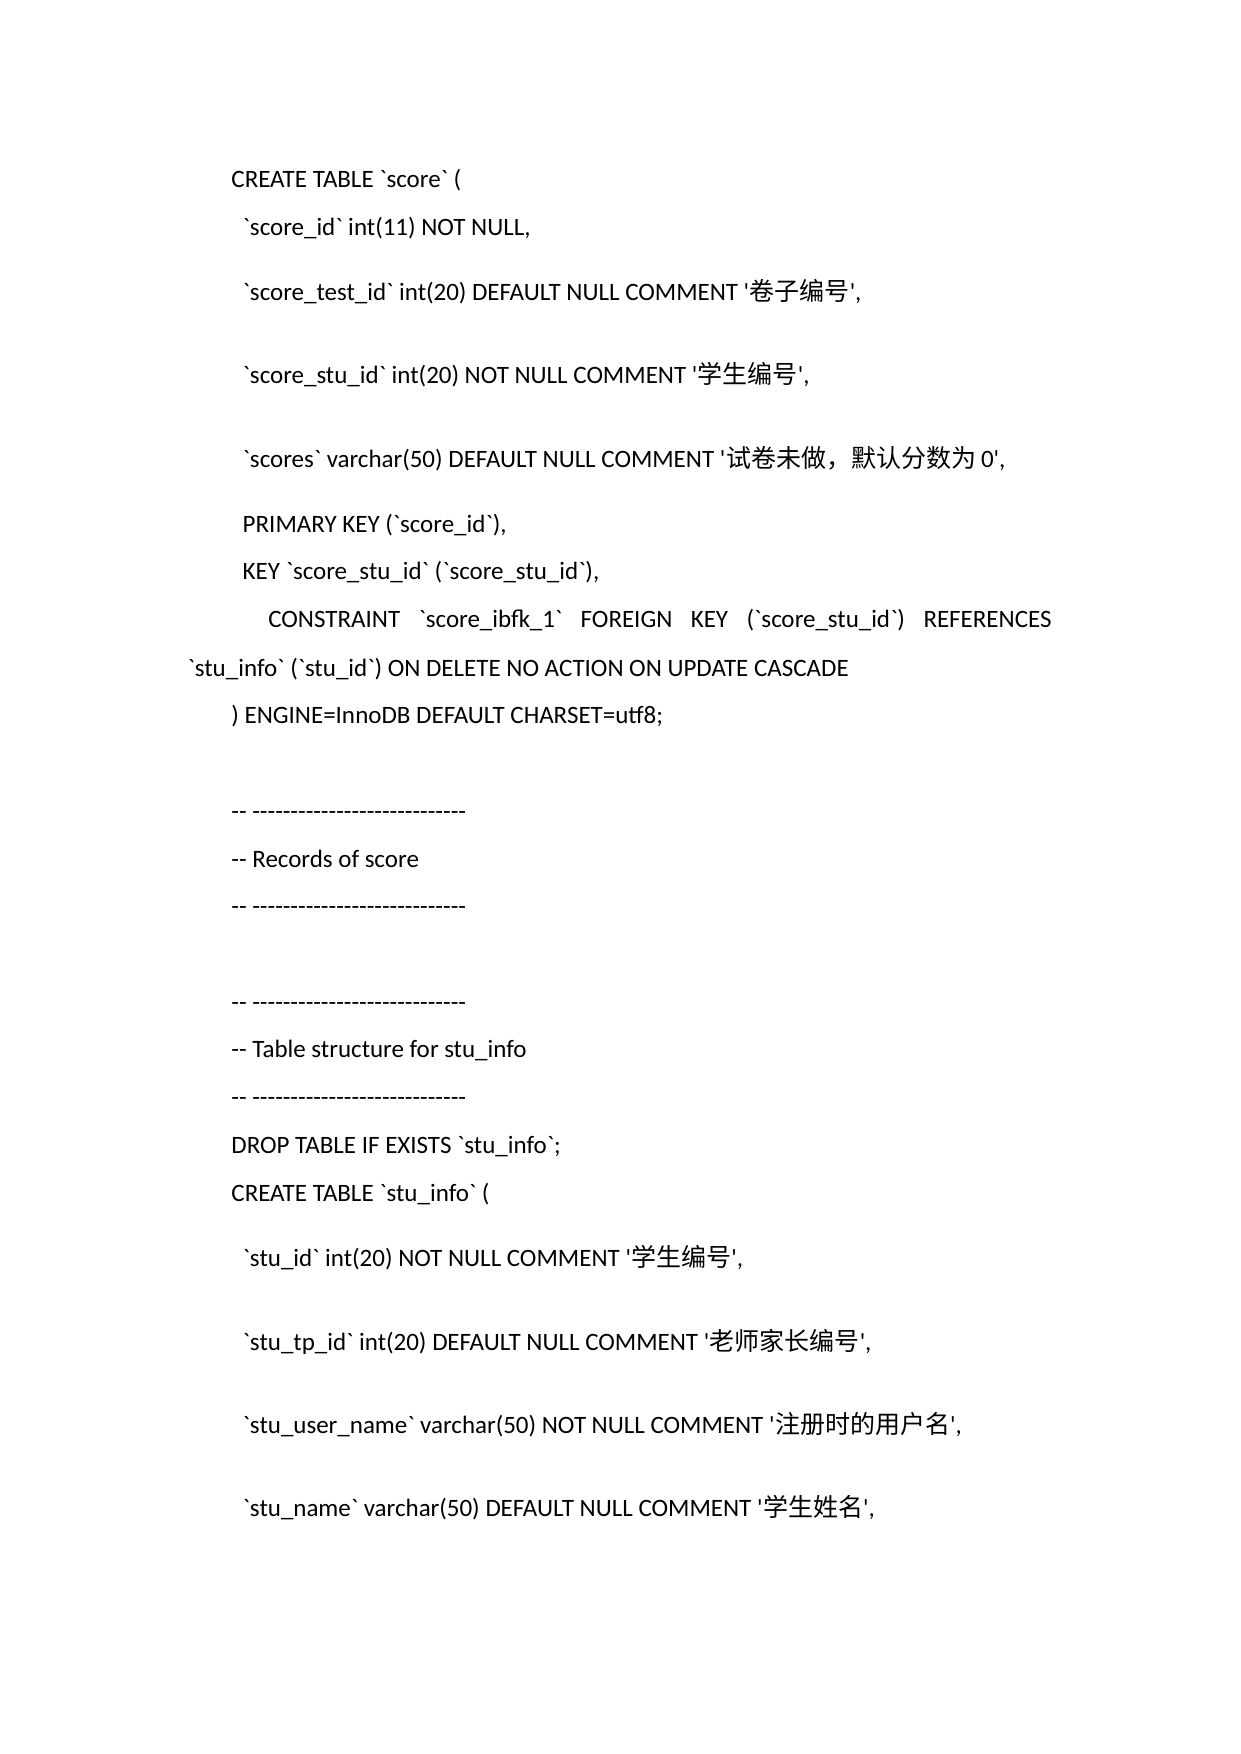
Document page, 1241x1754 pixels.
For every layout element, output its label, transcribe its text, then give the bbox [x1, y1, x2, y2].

text -- Table structure for stu_info [187, 1033, 1053, 1065]
text PRIMARY KEY (`score_id`), [187, 507, 1053, 539]
text `stu_id` int(20) NOT NULL COMMENT '学生编号', [187, 1223, 1053, 1288]
text `stu_name` varchar(50) DEFAULT NULL COMMENT '学生姓名', [187, 1473, 1053, 1538]
text `scores` varchar(50) DEFAULT NULL COMMENT '试卷未做，默认分数为0', [187, 424, 1053, 489]
text CONSTRAINT `score_ibfk_1` FOREIGN KEY (`score_stu_id`) REFERENCES `stu_info` (`stu_id`) ON DELETE NO ACTION ON UPDATE CASCADE [187, 602, 1053, 683]
text CREATE TABLE `stu_info` ( [187, 1176, 1053, 1208]
text -- ---------------------------- [187, 889, 1053, 922]
text CREATE TABLE `score` ( [187, 162, 1053, 194]
text `stu_user_name` varchar(50) NOT NULL COMMENT '注册时的用户名', [187, 1390, 1053, 1455]
text `score_test_id` int(20) DEFAULT NULL COMMENT '卷子编号', [187, 257, 1053, 322]
text -- Records of score [187, 842, 1053, 874]
text `score_stu_id` int(20) NOT NULL COMMENT '学生编号', [187, 341, 1053, 406]
text `score_id` int(11) NOT NULL, [187, 210, 1053, 242]
text -- ---------------------------- [187, 985, 1053, 1017]
text -- ---------------------------- [187, 1080, 1053, 1113]
text -- ---------------------------- [187, 794, 1053, 827]
text DROP TABLE IF EXISTS `stu_info`; [187, 1128, 1053, 1161]
text `stu_tp_id` int(20) DEFAULT NULL COMMENT '老师家长编号', [187, 1307, 1053, 1372]
text ) ENGINE=InnoDB DEFAULT CHARSET=utf8; [187, 699, 1053, 731]
text KEY `score_stu_id` (`score_stu_id`), [187, 554, 1053, 587]
